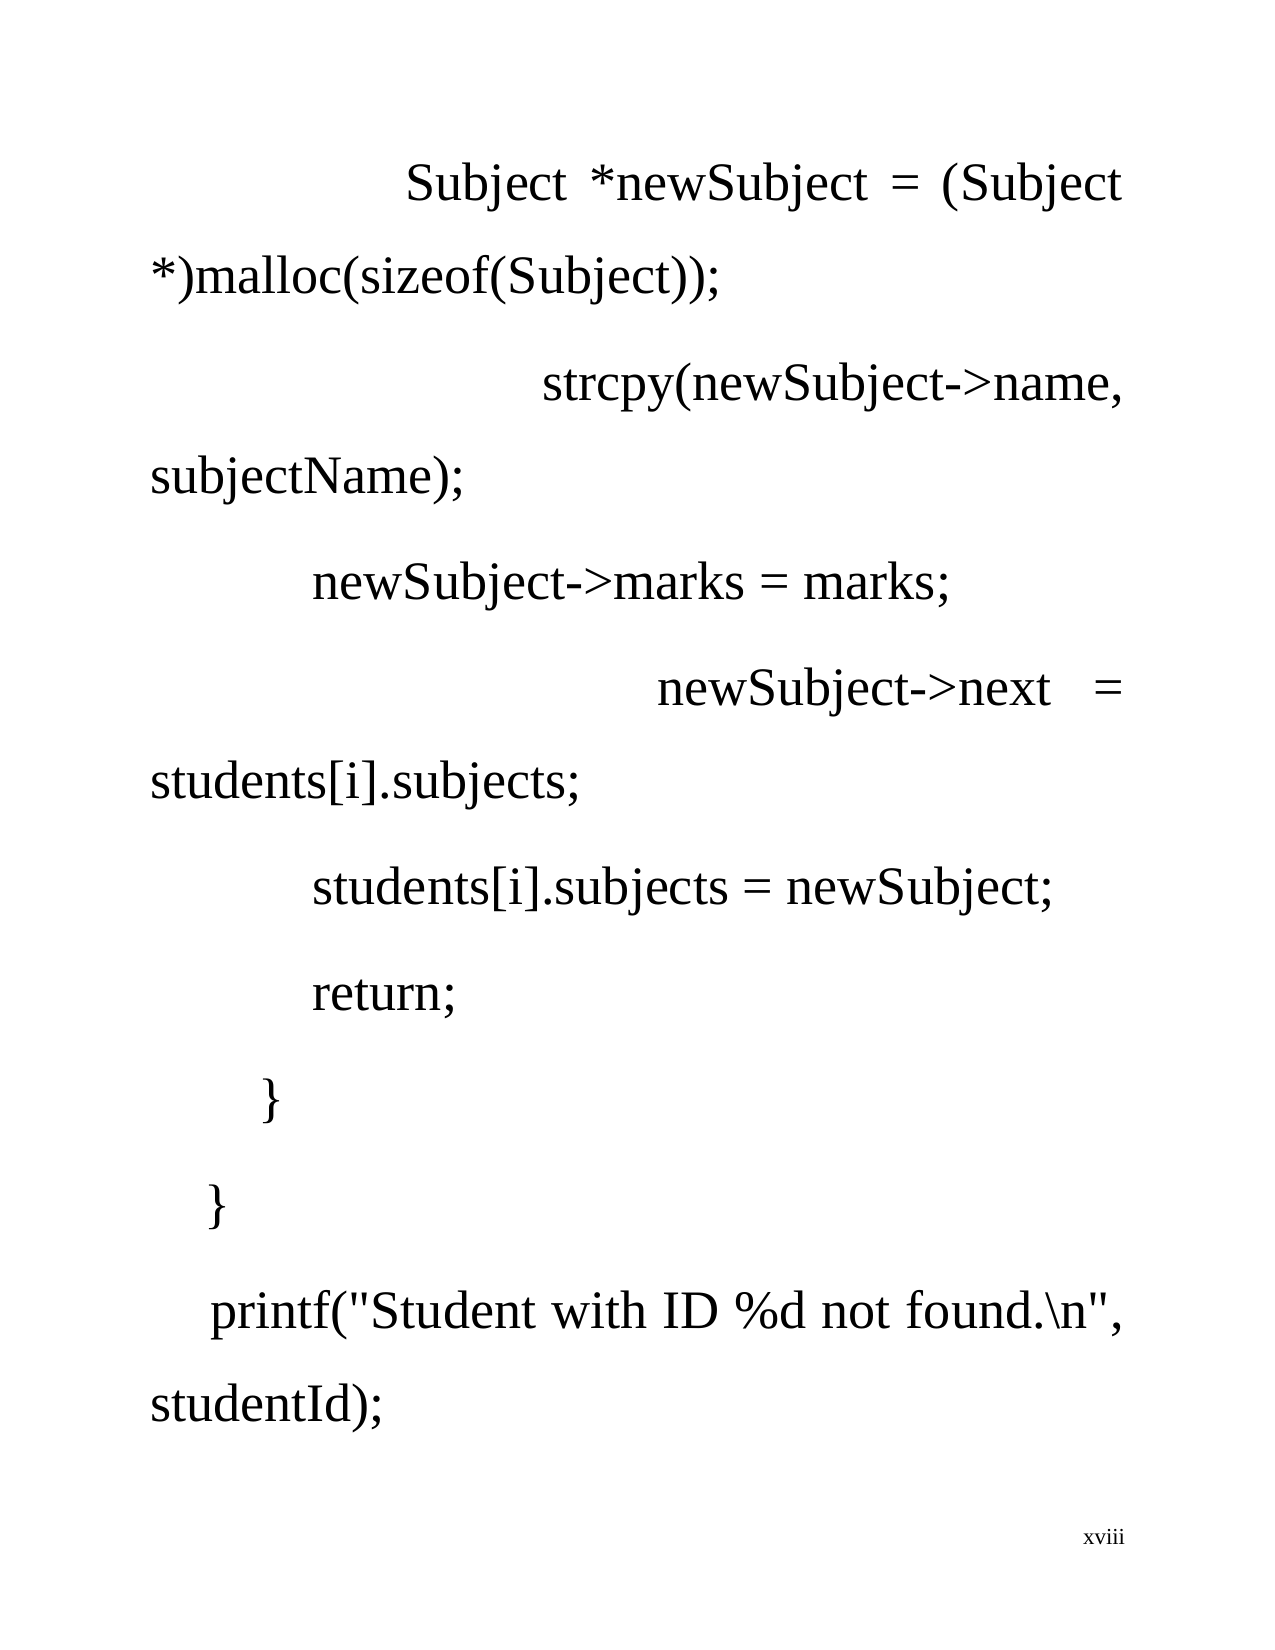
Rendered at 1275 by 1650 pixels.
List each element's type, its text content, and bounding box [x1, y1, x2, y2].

text } [150, 1172, 1125, 1234]
text newSubject->marks = marks; [150, 549, 1125, 611]
text } [150, 1066, 1125, 1128]
text return; [150, 960, 1125, 1022]
text newSubject->next = students[i].subjects; [150, 655, 1125, 810]
text printf("Student with ID %d not found.\n", studentId); [150, 1278, 1125, 1433]
text Subject *newSubject = (Subject *)malloc(sizeof(Subject)); [150, 150, 1125, 306]
text students[i].subjects = newSubject; [150, 854, 1125, 916]
text strcpy(newSubject->name, subjectName); [150, 349, 1125, 505]
